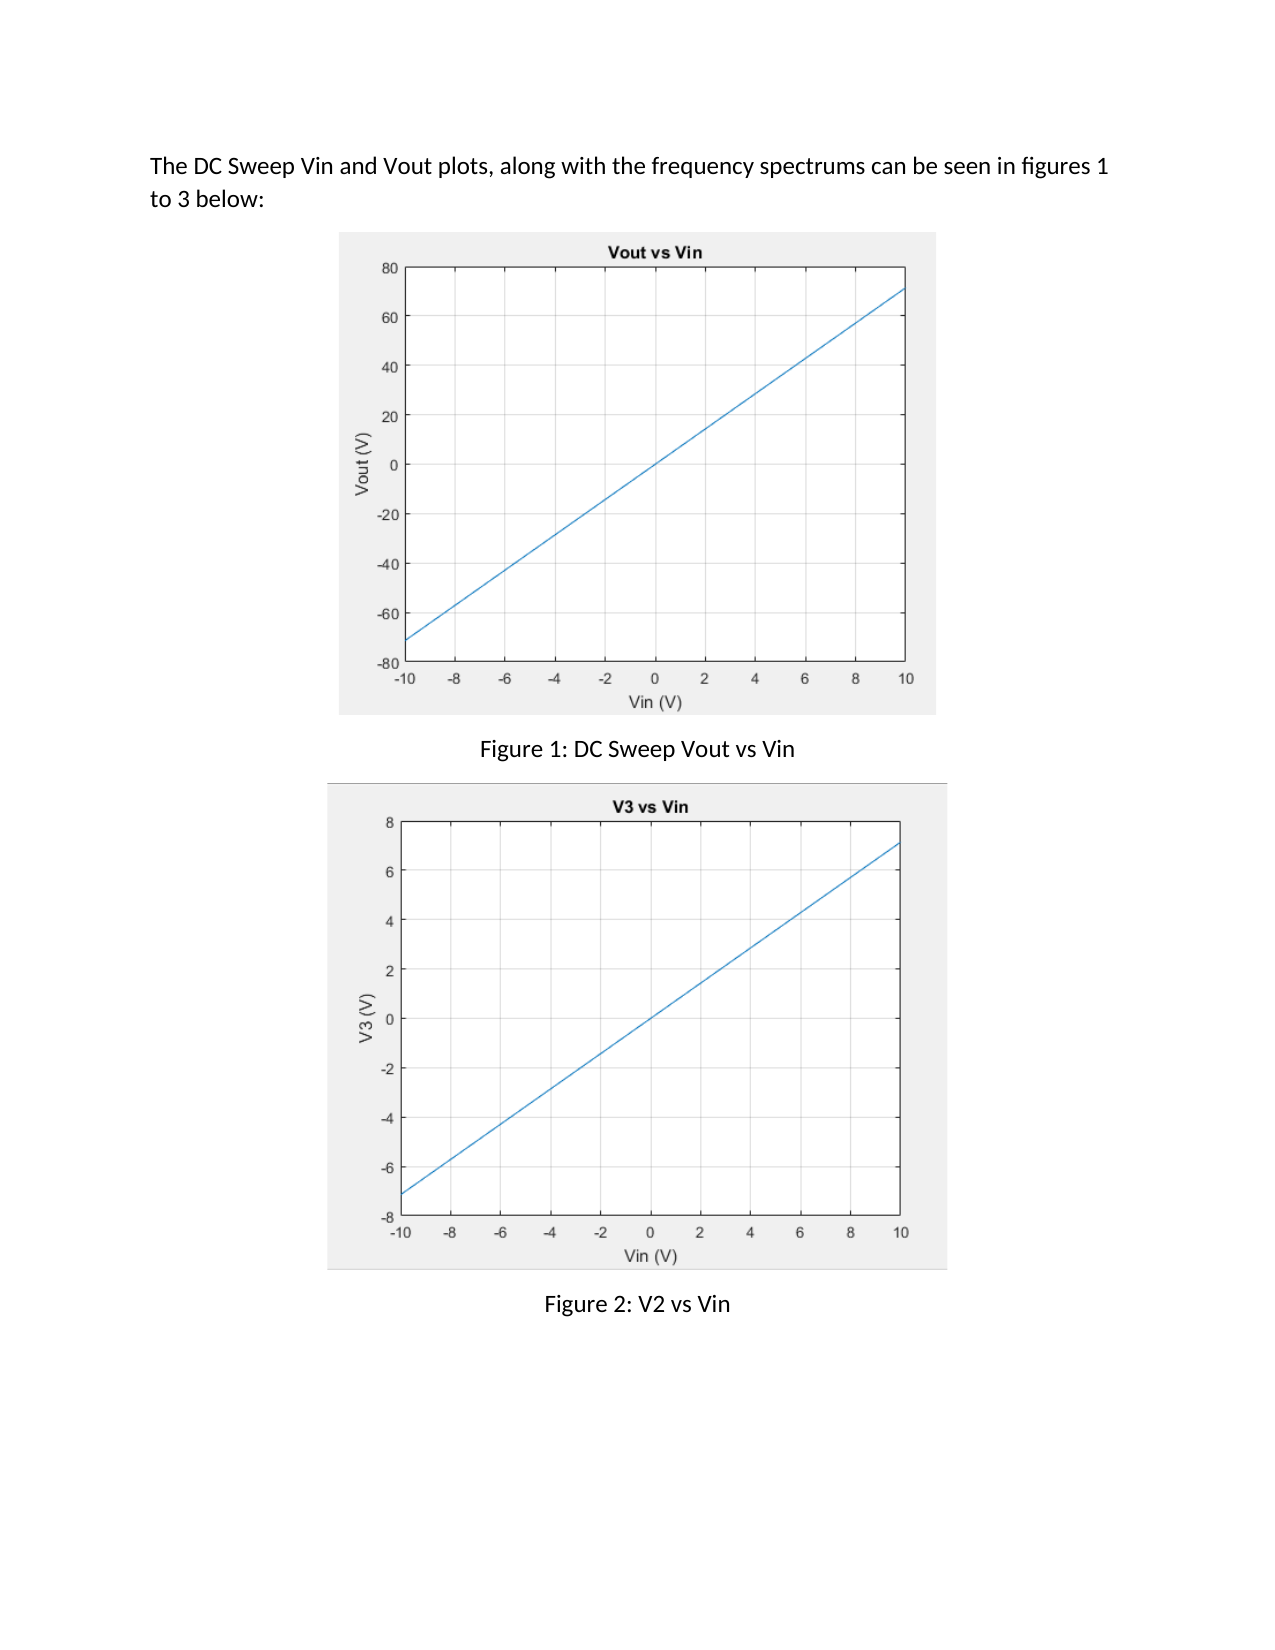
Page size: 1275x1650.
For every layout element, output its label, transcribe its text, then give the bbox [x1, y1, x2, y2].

text Figure 2: V2 vs Vin [150, 1288, 1125, 1319]
picture [338, 232, 937, 715]
text The DC Sweep Vin and Vout plots, along with the frequency spectrums can be seen in figures 1 to 3 below: [150, 150, 1125, 213]
text Figure 1: DC Sweep Vout vs Vin [150, 733, 1125, 764]
picture [327, 783, 948, 1270]
